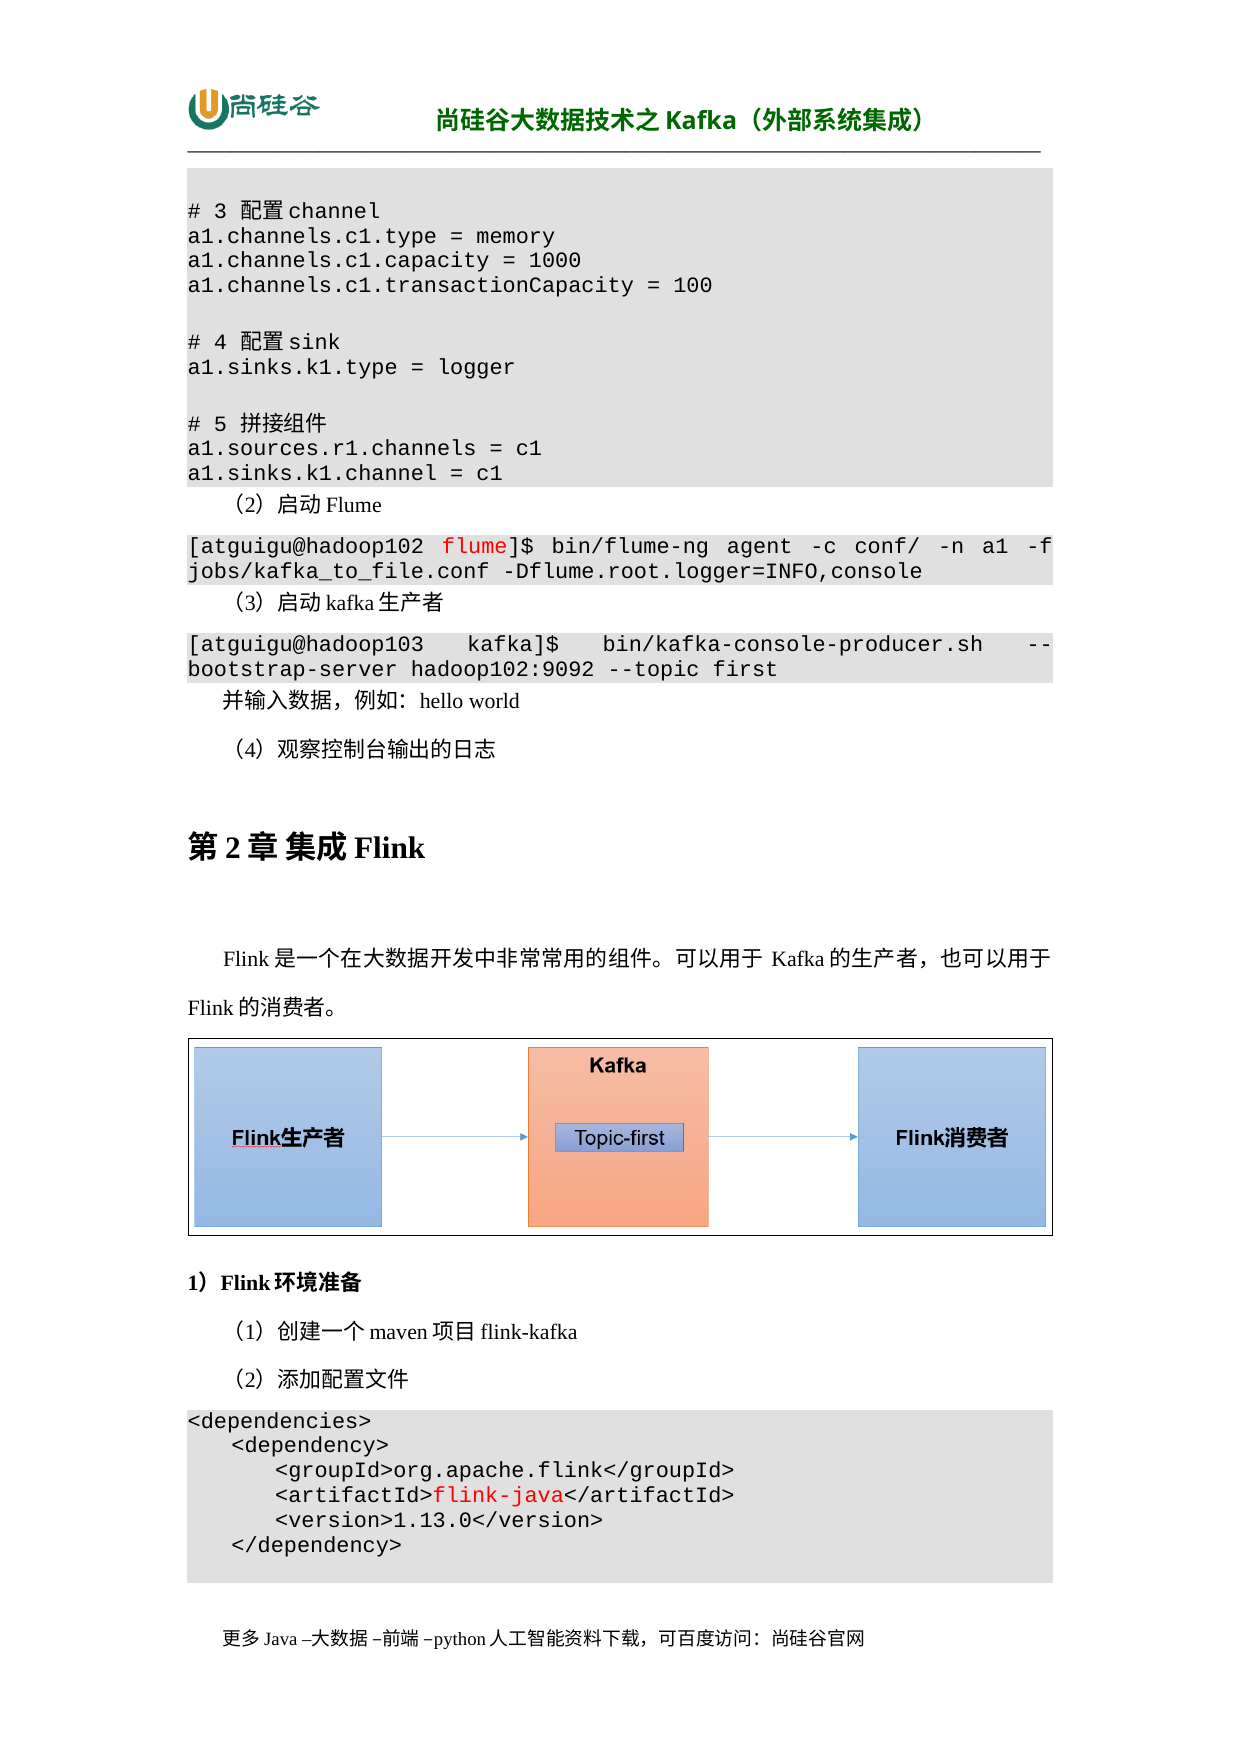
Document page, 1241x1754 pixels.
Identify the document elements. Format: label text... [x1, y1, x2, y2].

text # 3 配置channel [187, 193, 1053, 225]
text [atguigu@hadoop103 kafka]$ bin/kafka-console-producer.sh --bootstrap-server hadoop102:9092 --topic first [187, 633, 1053, 683]
text （1）创建一个maven项目flink-kafka [187, 1313, 1053, 1346]
text </dependency> [187, 1534, 1053, 1559]
text # 5 拼接组件 [187, 406, 1053, 437]
text <dependencies> [187, 1410, 1053, 1435]
text a1.sources.r1.channels = c1 [187, 437, 1053, 462]
text [atguigu@hadoop102 flume]$ bin/flume-ng agent -c conf/ -n a1 -f jobs/kafka_to_file.conf -Dflume.root.logger=INFO,console [187, 535, 1053, 585]
text # 4 配置sink [187, 324, 1053, 356]
text Flink是一个在大数据开发中非常常用的组件。可以用于Kafka的生产者，也可以用于Flink的消费者。 [187, 940, 1053, 1022]
text （2）添加配置文件 [187, 1362, 1053, 1394]
text a1.channels.c1.transactionCapacity = 100 [187, 274, 1053, 299]
text a1.sinks.k1.type = logger [187, 356, 1053, 381]
text <groupId>org.apache.flink</groupId> [187, 1459, 1053, 1484]
text （4）观察控制台输出的日志 [187, 731, 1053, 764]
picture [189, 1039, 1052, 1235]
text a1.channels.c1.type = memory [187, 225, 1053, 249]
text <artifactId>flink-java</artifactId> [187, 1484, 1053, 1509]
text <version>1.13.0</version> [187, 1509, 1053, 1534]
text 并输入数据，例如：hello world [187, 683, 1053, 715]
text <dependency> [187, 1435, 1053, 1459]
subtitle 第2章 集成Flink [187, 812, 1053, 877]
text （3）启动kafka生产者 [187, 585, 1053, 617]
text a1.sinks.k1.channel = c1 [187, 462, 1053, 487]
picture [187, 88, 320, 130]
text 1）Flink环境准备 [187, 1265, 1053, 1297]
text a1.channels.c1.capacity = 1000 [187, 249, 1053, 274]
text （2）启动Flume [187, 487, 1053, 519]
